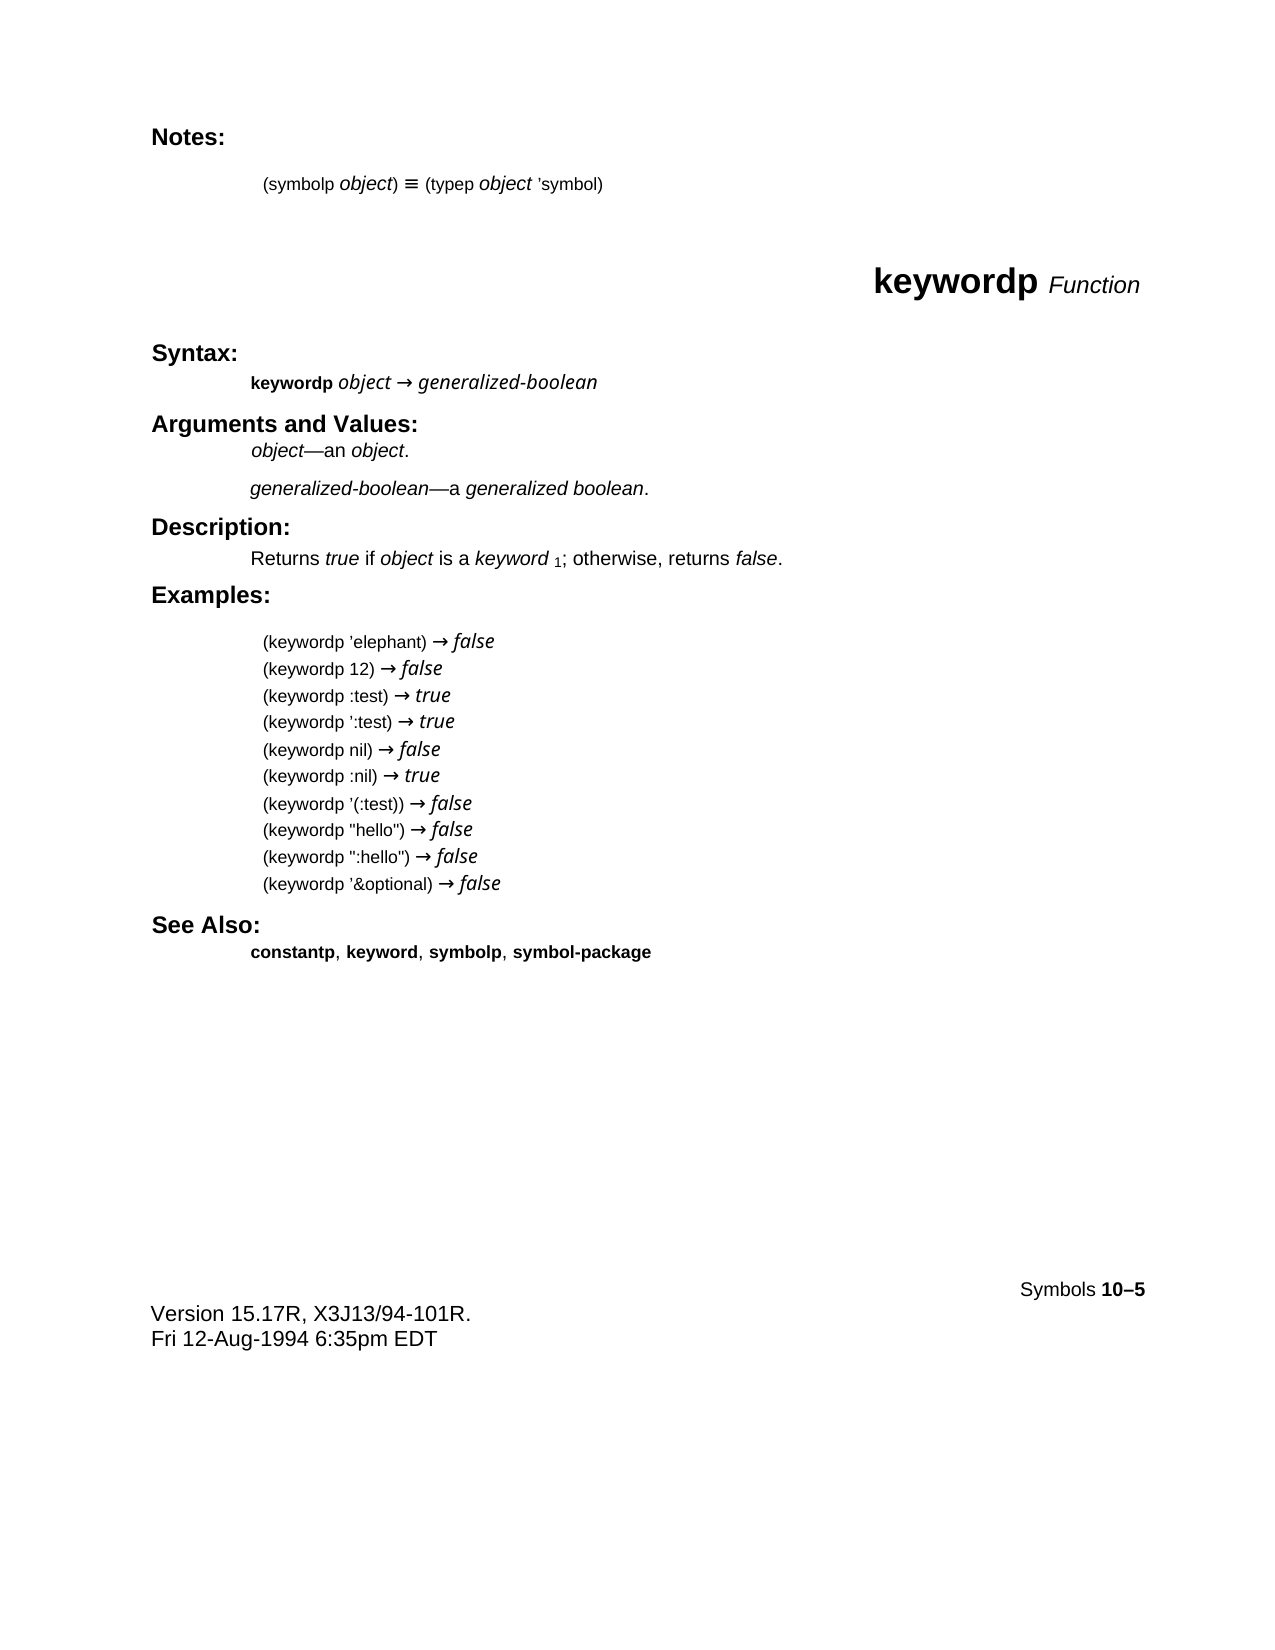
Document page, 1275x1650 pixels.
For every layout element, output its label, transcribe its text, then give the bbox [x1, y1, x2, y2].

text generalized-boolean—a generalized boolean. [250, 477, 1147, 499]
text Symbols 10–5 [150, 1278, 1145, 1301]
text (keywordp nil) → false [263, 735, 1147, 762]
text (symbolp object) ≡ (typep object ’symbol) [263, 169, 1147, 196]
text constantp, keyword, symbolp, symbol-package [250, 940, 1147, 963]
text See Also: [152, 911, 1147, 938]
text (keywordp :nil) → true [263, 762, 1147, 789]
text (keywordp "hello") → false [263, 816, 1147, 843]
text object—an object. [251, 439, 1147, 462]
text (keywordp ’(:test)) → false [263, 789, 1147, 816]
text Arguments and Values: [151, 409, 1147, 437]
text Returns true if object is a keyword 1; otherwise, returns false. [250, 543, 1147, 571]
text Syntax: [152, 339, 1147, 367]
text (keywordp ’:test) → true [263, 708, 1147, 735]
text Examples: [151, 581, 1147, 608]
text (keywordp :test) → true [263, 681, 1147, 708]
text keywordp Function [150, 260, 1140, 301]
text (keywordp ’elephant) → false [263, 627, 1147, 654]
text Description: [151, 513, 1147, 541]
text (keywordp ":hello") → false [263, 843, 1147, 870]
text (keywordp ’&optional) → false [263, 870, 1147, 897]
text Version 15.17R, X3J13/94-101R. [150, 1301, 1147, 1326]
text Notes: [151, 123, 1147, 151]
text keywordp object → generalized-boolean [250, 369, 1147, 396]
text (keywordp 12) → false [263, 654, 1147, 681]
text Fri 12-Aug-1994 6:35pm EDT [151, 1326, 1147, 1351]
